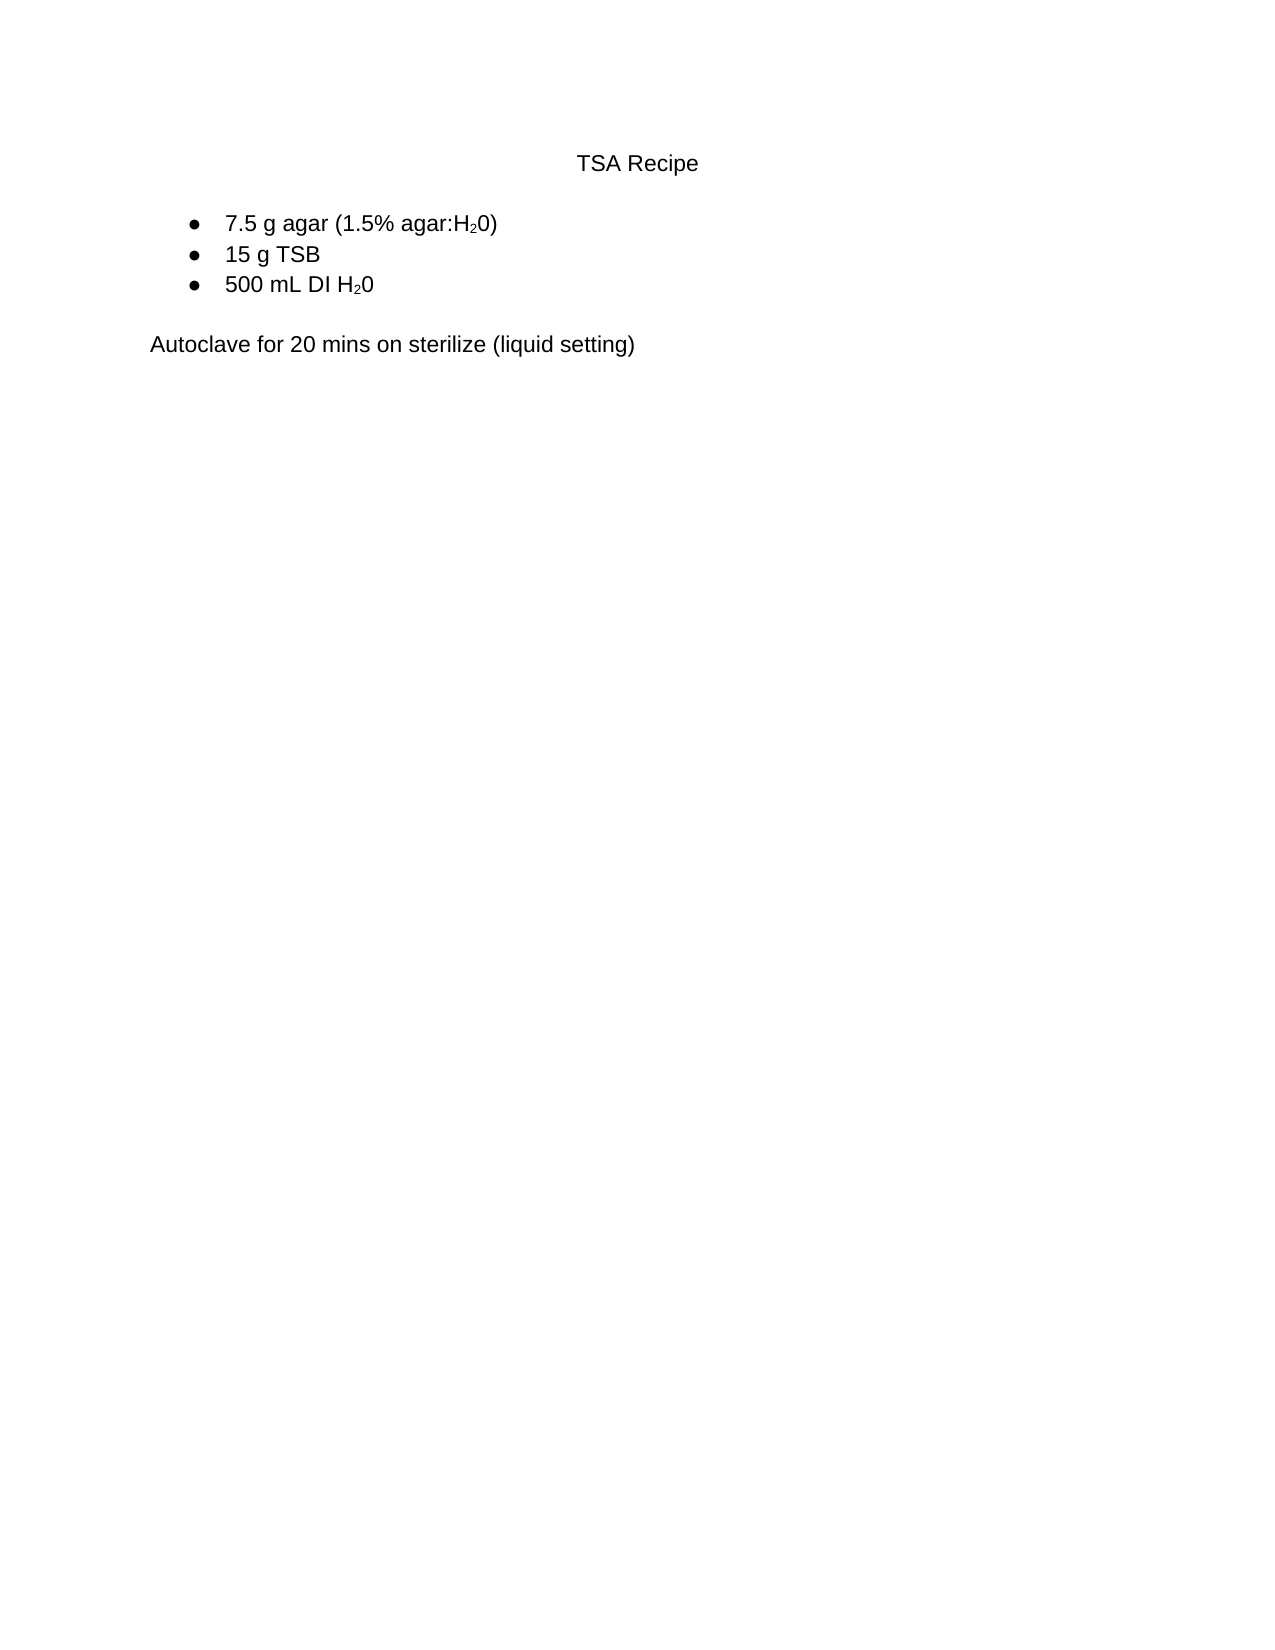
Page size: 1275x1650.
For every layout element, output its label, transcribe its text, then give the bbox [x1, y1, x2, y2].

list 15 g TSB [187, 241, 1125, 267]
text TSA Recipe [150, 150, 1125, 176]
text Autoclave for 20 mins on sterilize (liquid setting) [150, 331, 1125, 358]
list 7.5 g agar (1.5% agar:H20) [187, 210, 1125, 237]
list 500 mL DI H20 [187, 271, 1125, 297]
